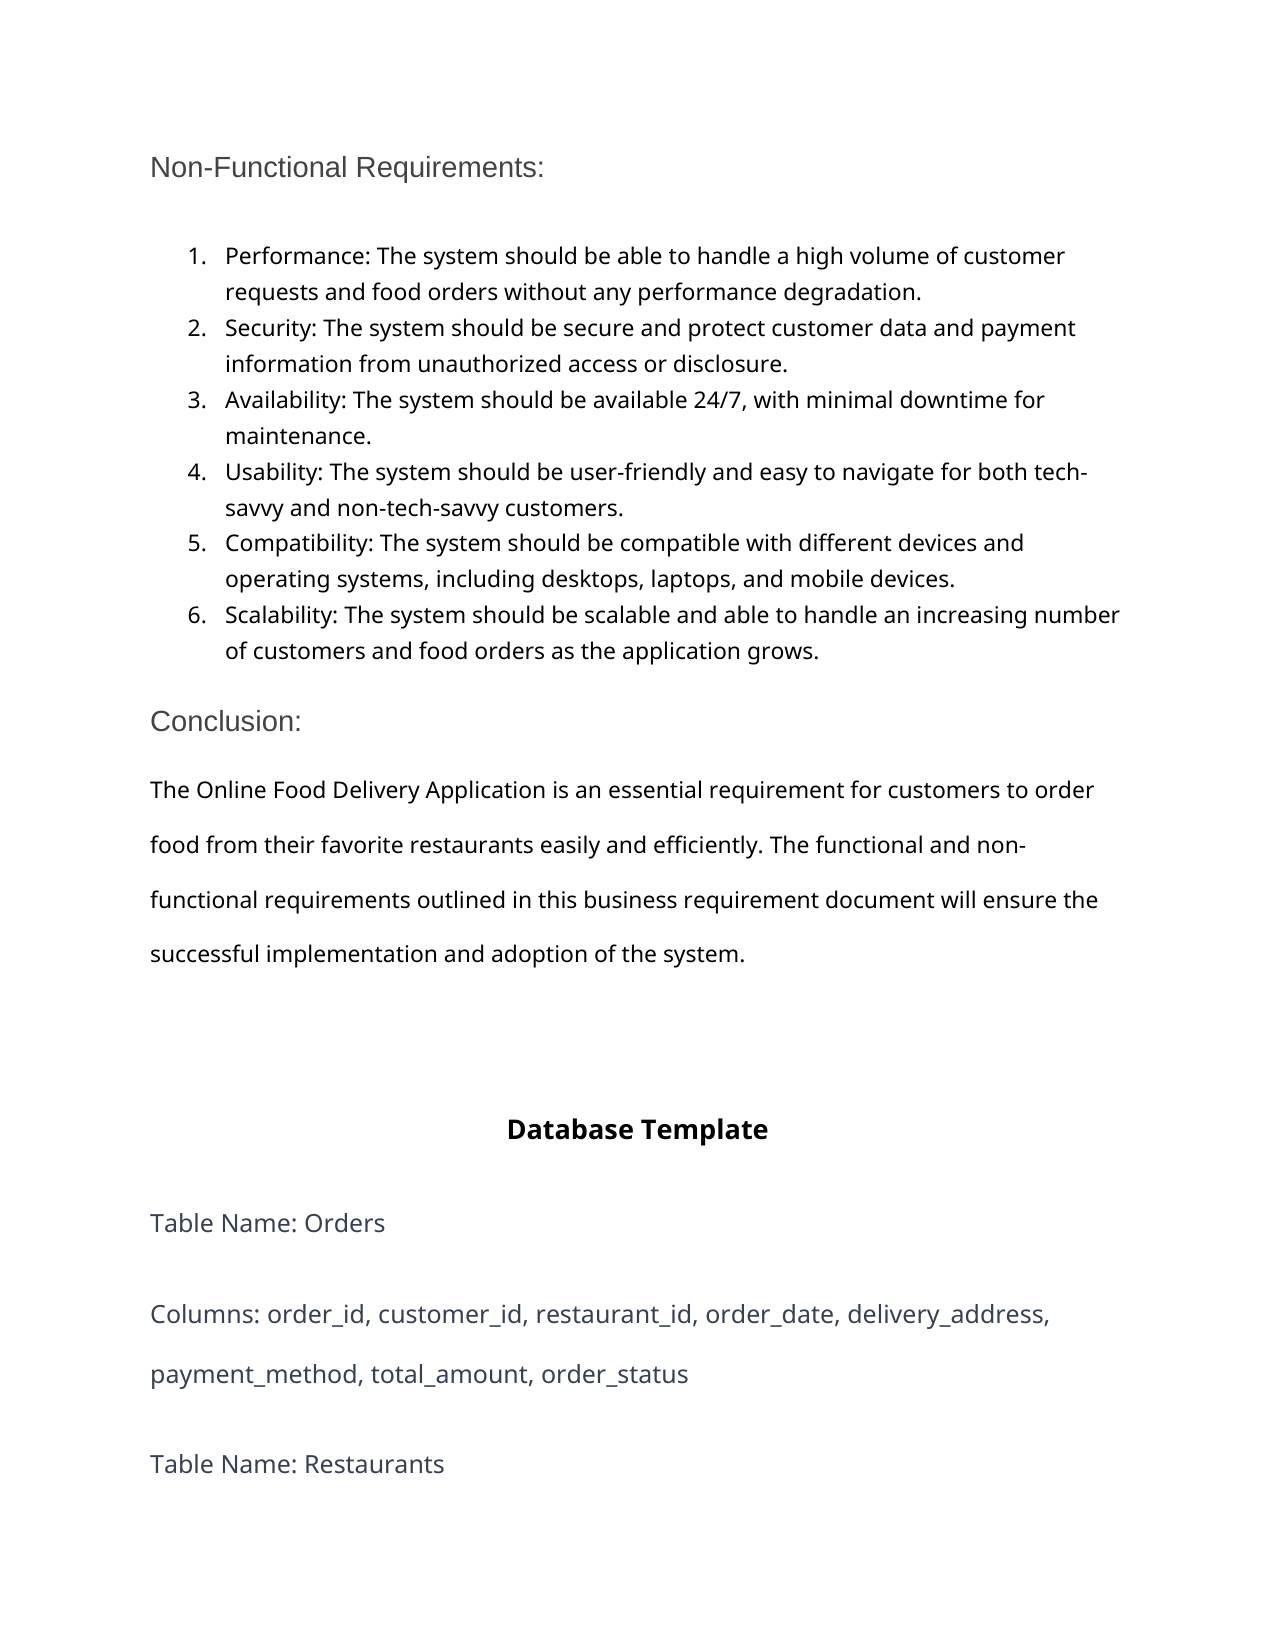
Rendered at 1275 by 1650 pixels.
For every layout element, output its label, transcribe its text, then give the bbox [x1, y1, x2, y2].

list Scalability: The system should be scalable and able to handle an increasing number of customers and food orders as the application grows. [187, 599, 1125, 666]
text Columns: order_id, customer_id, restaurant_id, order_date, delivery_address, payment_method, total_amount, order_status [150, 1297, 1125, 1390]
text Table Name: Orders [150, 1206, 1125, 1240]
list Security: The system should be secure and protect customer data and payment information from unauthorized access or disclosure. [187, 312, 1125, 379]
list Availability: The system should be available 24/7, with minimal downtime for maintenance. [187, 384, 1125, 451]
subtitle Conclusion: [150, 704, 1125, 738]
subtitle Non-Functional Requirements: [150, 150, 1125, 183]
text Database Template [150, 1110, 1125, 1147]
text The Online Food Delivery Application is an essential requirement for customers to order food from their favorite restaurants easily and efficiently. The functional and non-functional requirements outlined in this business requirement document will ensure the successful implementation and adoption of the system. [150, 774, 1125, 969]
list Performance: The system should be able to handle a high volume of customer requests and food orders without any performance degradation. [187, 240, 1125, 307]
text Table Name: Restaurants [150, 1447, 1125, 1481]
list Usability: The system should be user-friendly and easy to navigate for both tech-savvy and non-tech-savvy customers. [187, 456, 1125, 523]
list Compatibility: The system should be compatible with different devices and operating systems, including desktops, laptops, and mobile devices. [187, 527, 1125, 594]
